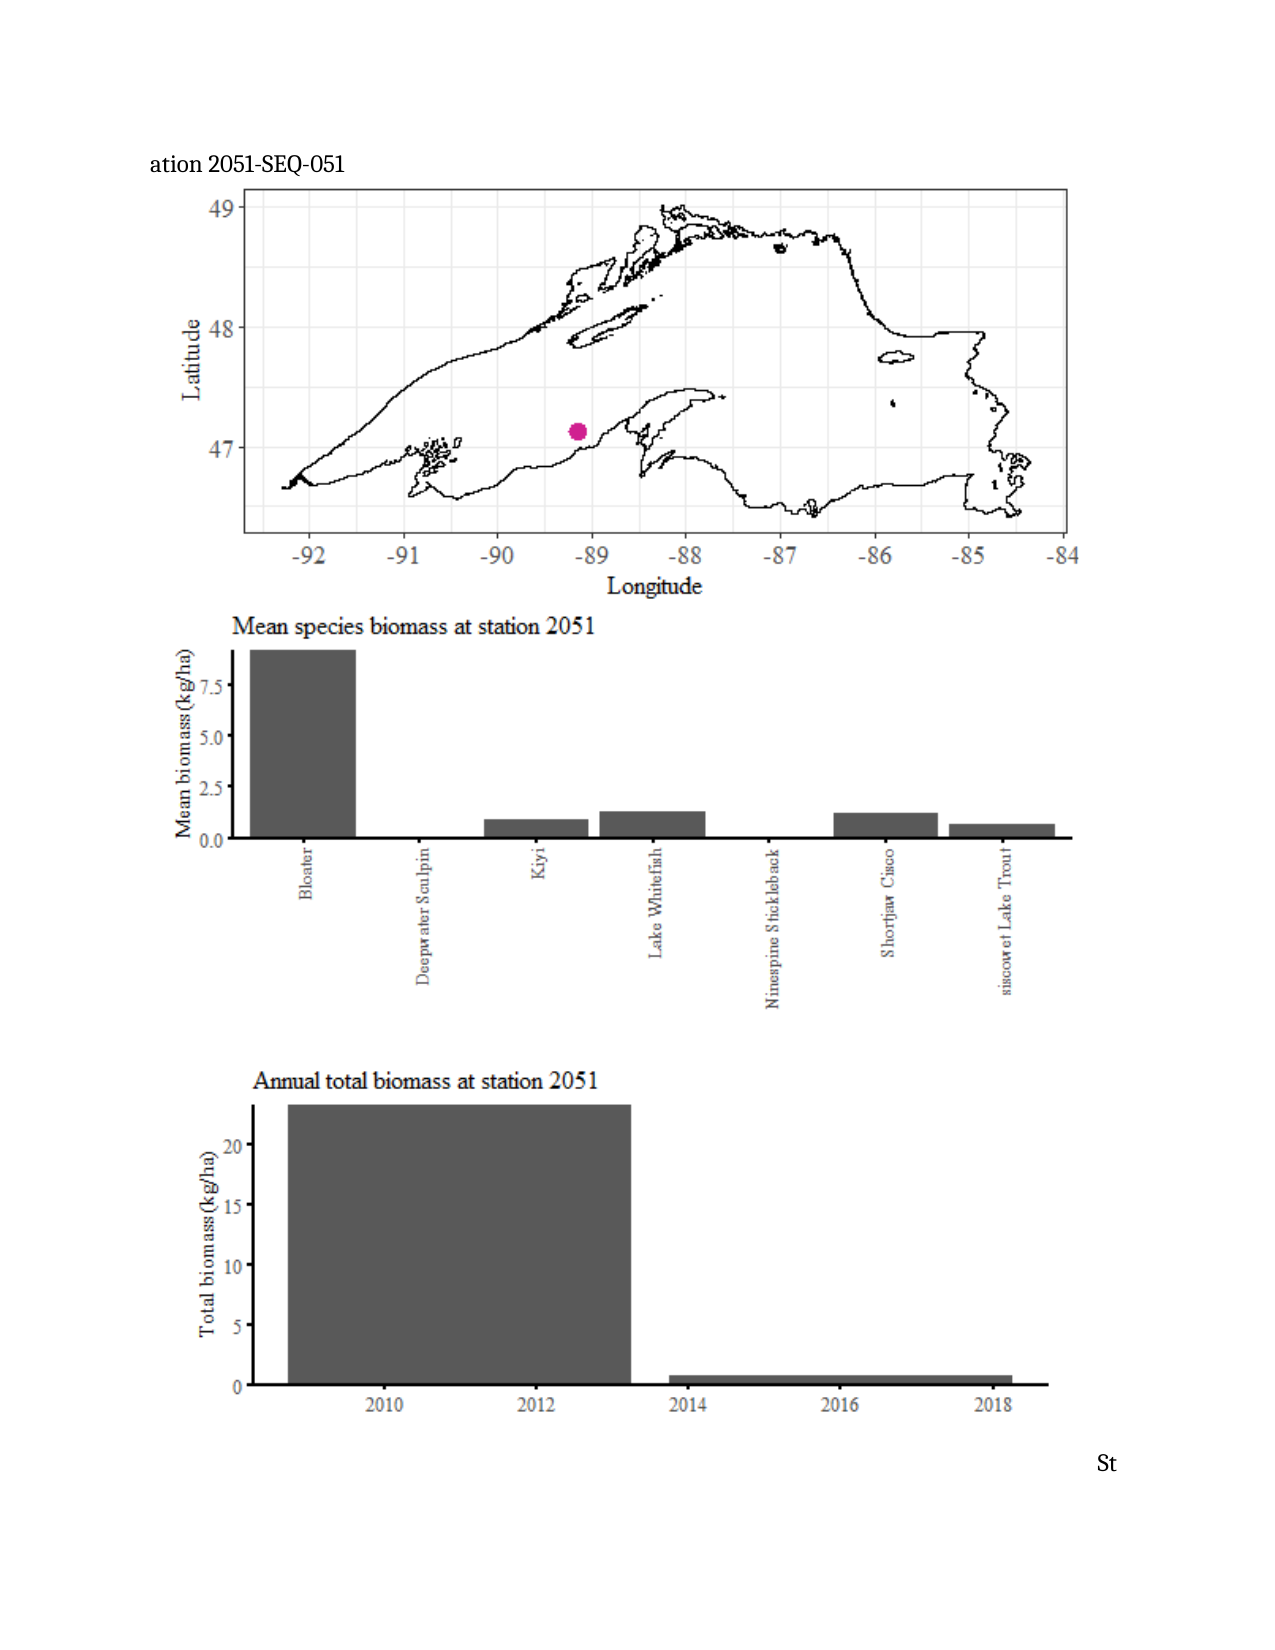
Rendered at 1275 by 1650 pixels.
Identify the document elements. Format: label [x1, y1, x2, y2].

picture [168, 178, 1079, 1472]
